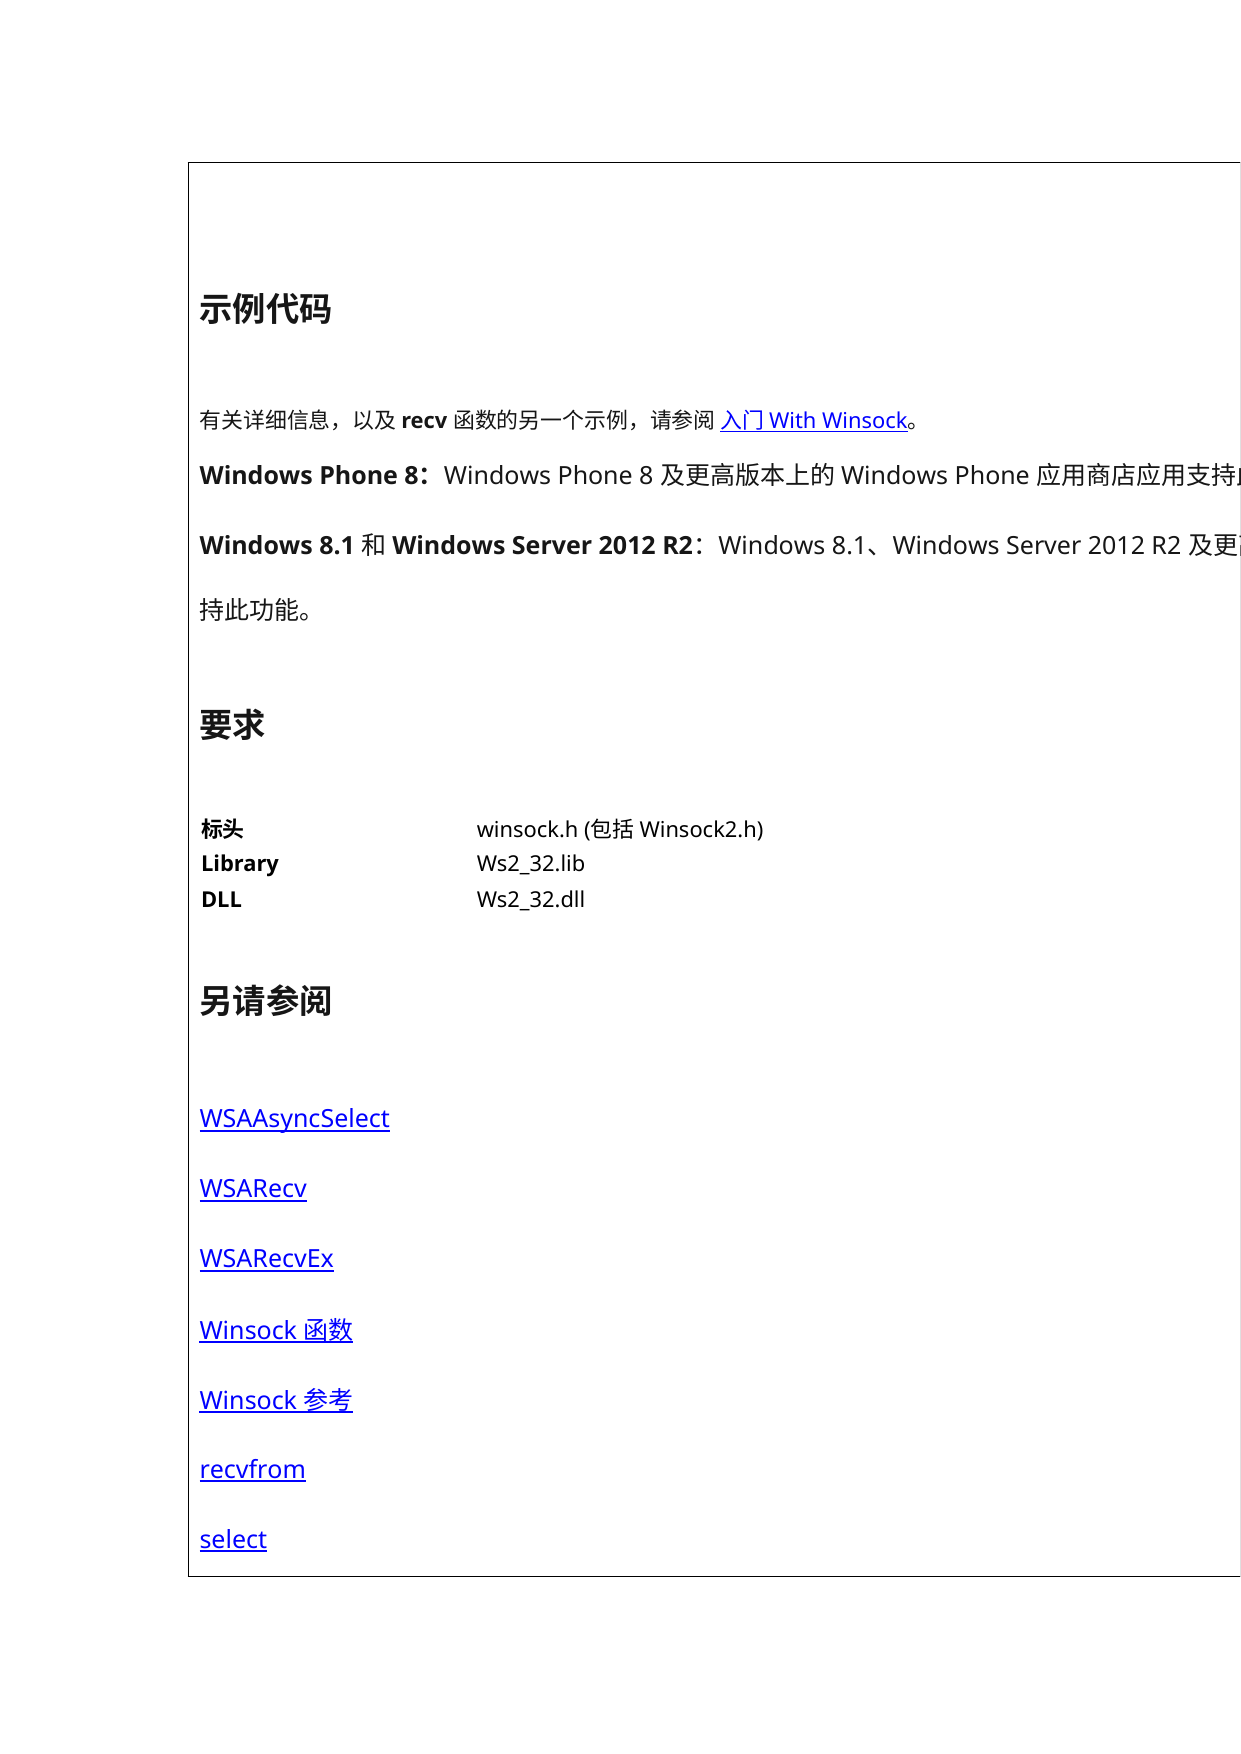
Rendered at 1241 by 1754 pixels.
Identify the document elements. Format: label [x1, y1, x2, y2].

table_header [189, 163, 1240, 1576]
